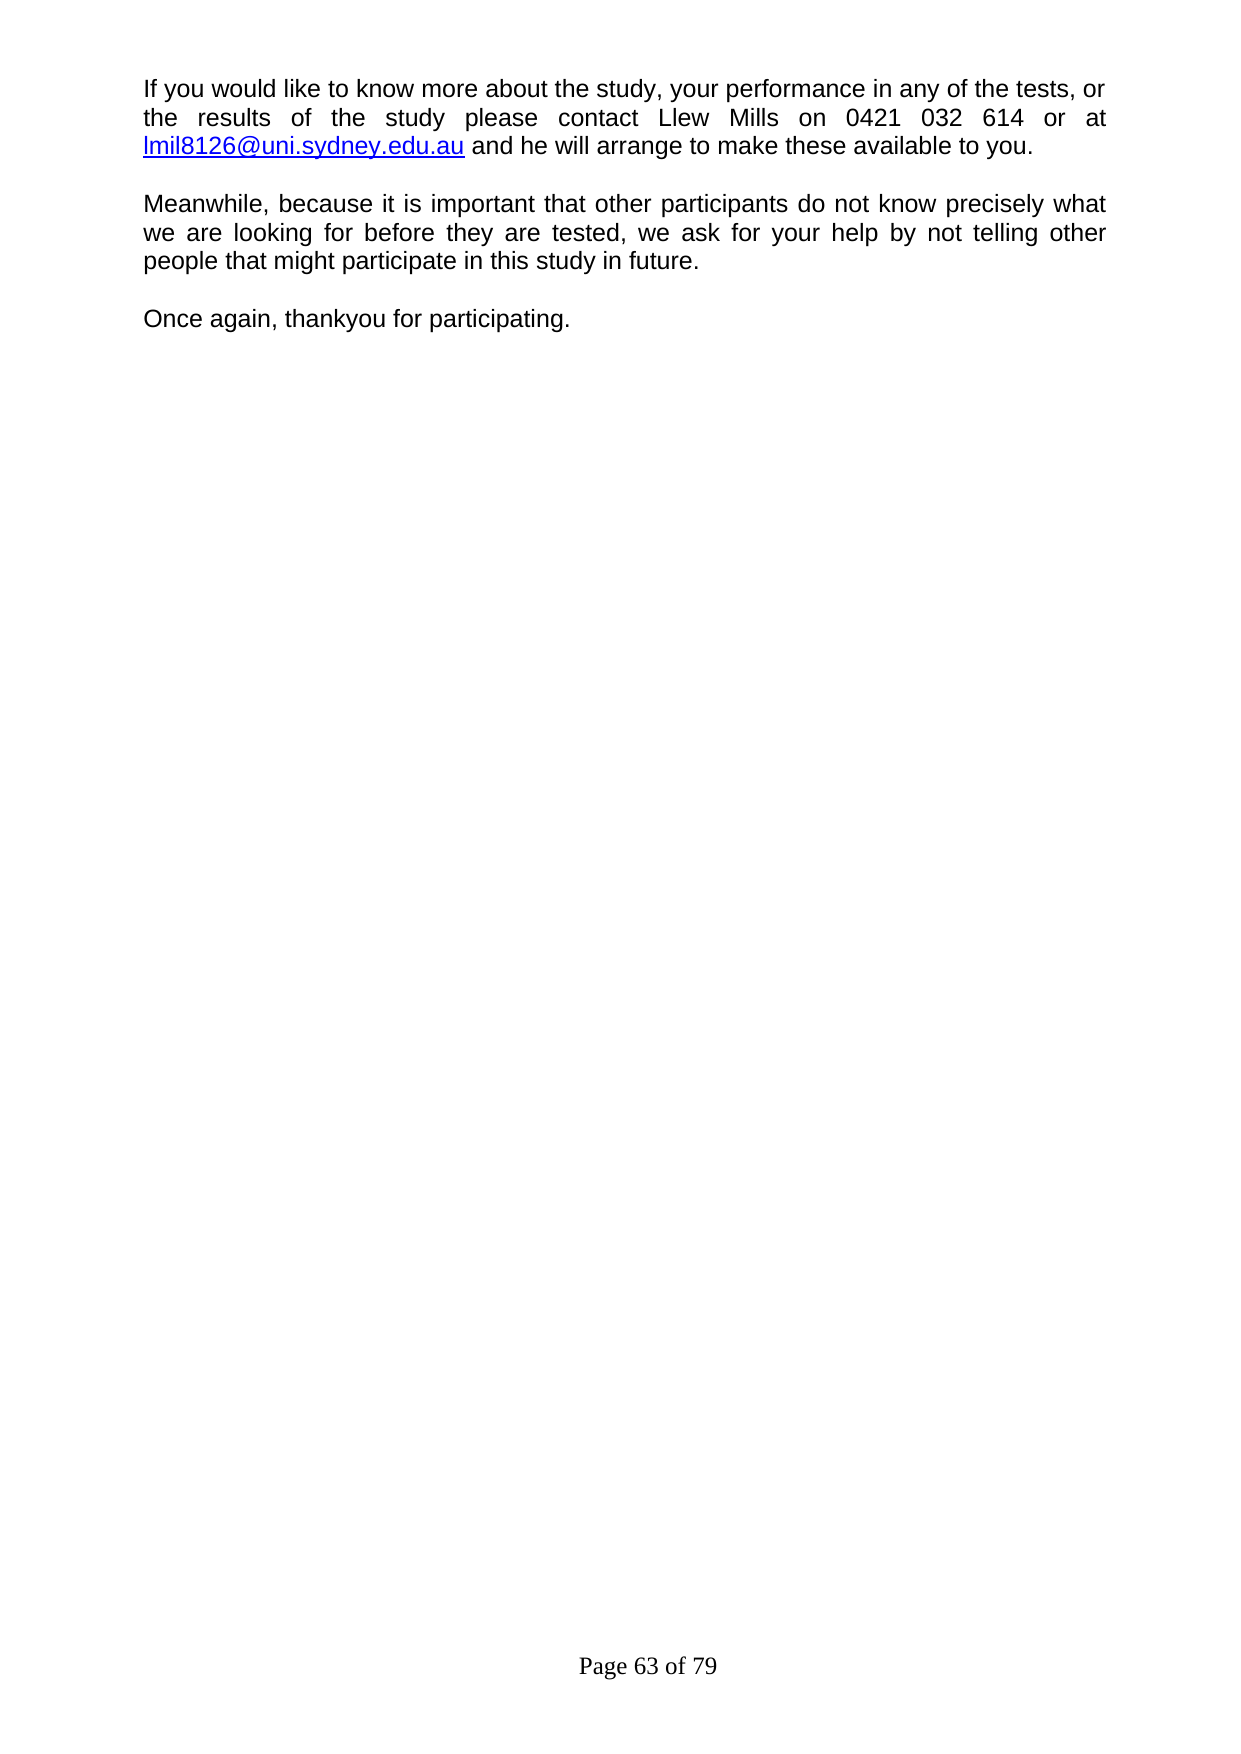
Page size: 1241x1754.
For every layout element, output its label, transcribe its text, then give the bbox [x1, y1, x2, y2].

text If you would like to know more about the study, your performance in any of the tests, or the results of the study please contact Llew Mills on 0421 032 614 or at lmil8126@uni.sydney.edu.au and he will arrange to make these available to you. [143, 74, 1108, 160]
text Meanwhile, because it is important that other participants do not know precisely what we are looking for before they are tested, we ask for your help by not telling other people that might participate in this study in future. [143, 189, 1108, 275]
text Once again, thankyou for participating. [143, 304, 1108, 333]
